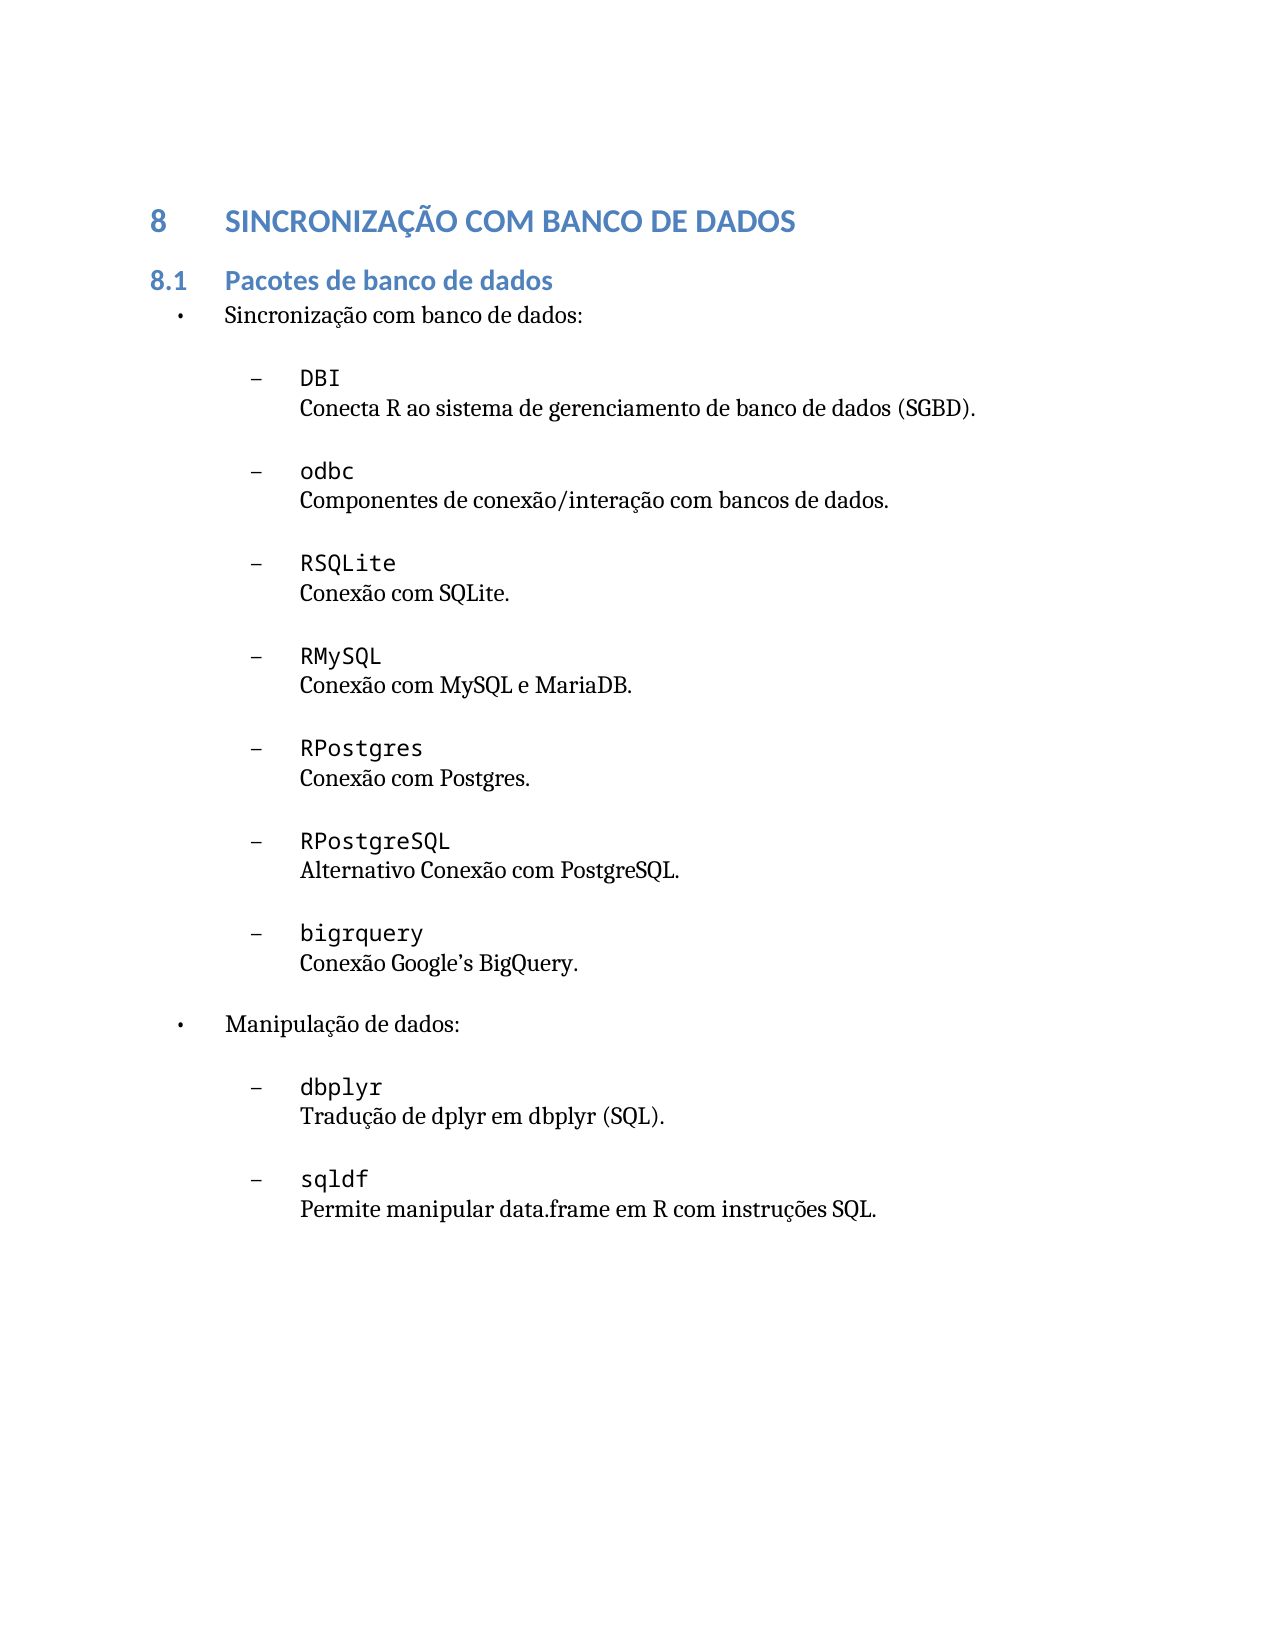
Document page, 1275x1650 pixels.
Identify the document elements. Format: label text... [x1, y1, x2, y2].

list Sincronização com banco de dados: [175, 301, 1125, 358]
list Manipulação de dados: [175, 1010, 1125, 1067]
list dbplyr Tradução de dplyr em dbplyr (SQL). [250, 1071, 1125, 1160]
list sqldf Permite manipular data.frame em R com instruções SQL. [250, 1163, 1125, 1252]
list bigrquery Conexão Google’s BigQuery. [250, 917, 1125, 1006]
list RPostgreSQL Alternativo Conexão com PostgreSQL. [250, 825, 1125, 913]
list odbc Componentes de conexão/interação com bancos de dados. [250, 455, 1125, 543]
list DBI Conecta R ao sistema de gerenciamento de banco de dados (SGBD). [250, 362, 1125, 451]
list RMySQL Conexão com MySQL e MariaDB. [250, 640, 1125, 728]
list RPostgres Conexão com Postgres. [250, 732, 1125, 821]
subtitle 8.1 Pacotes de banco de dados [150, 262, 1125, 297]
list RSQLite Conexão com SQLite. [250, 547, 1125, 636]
subtitle 8 SINCRONIZAÇÃO COM BANCO DE DADOS [150, 200, 1125, 241]
